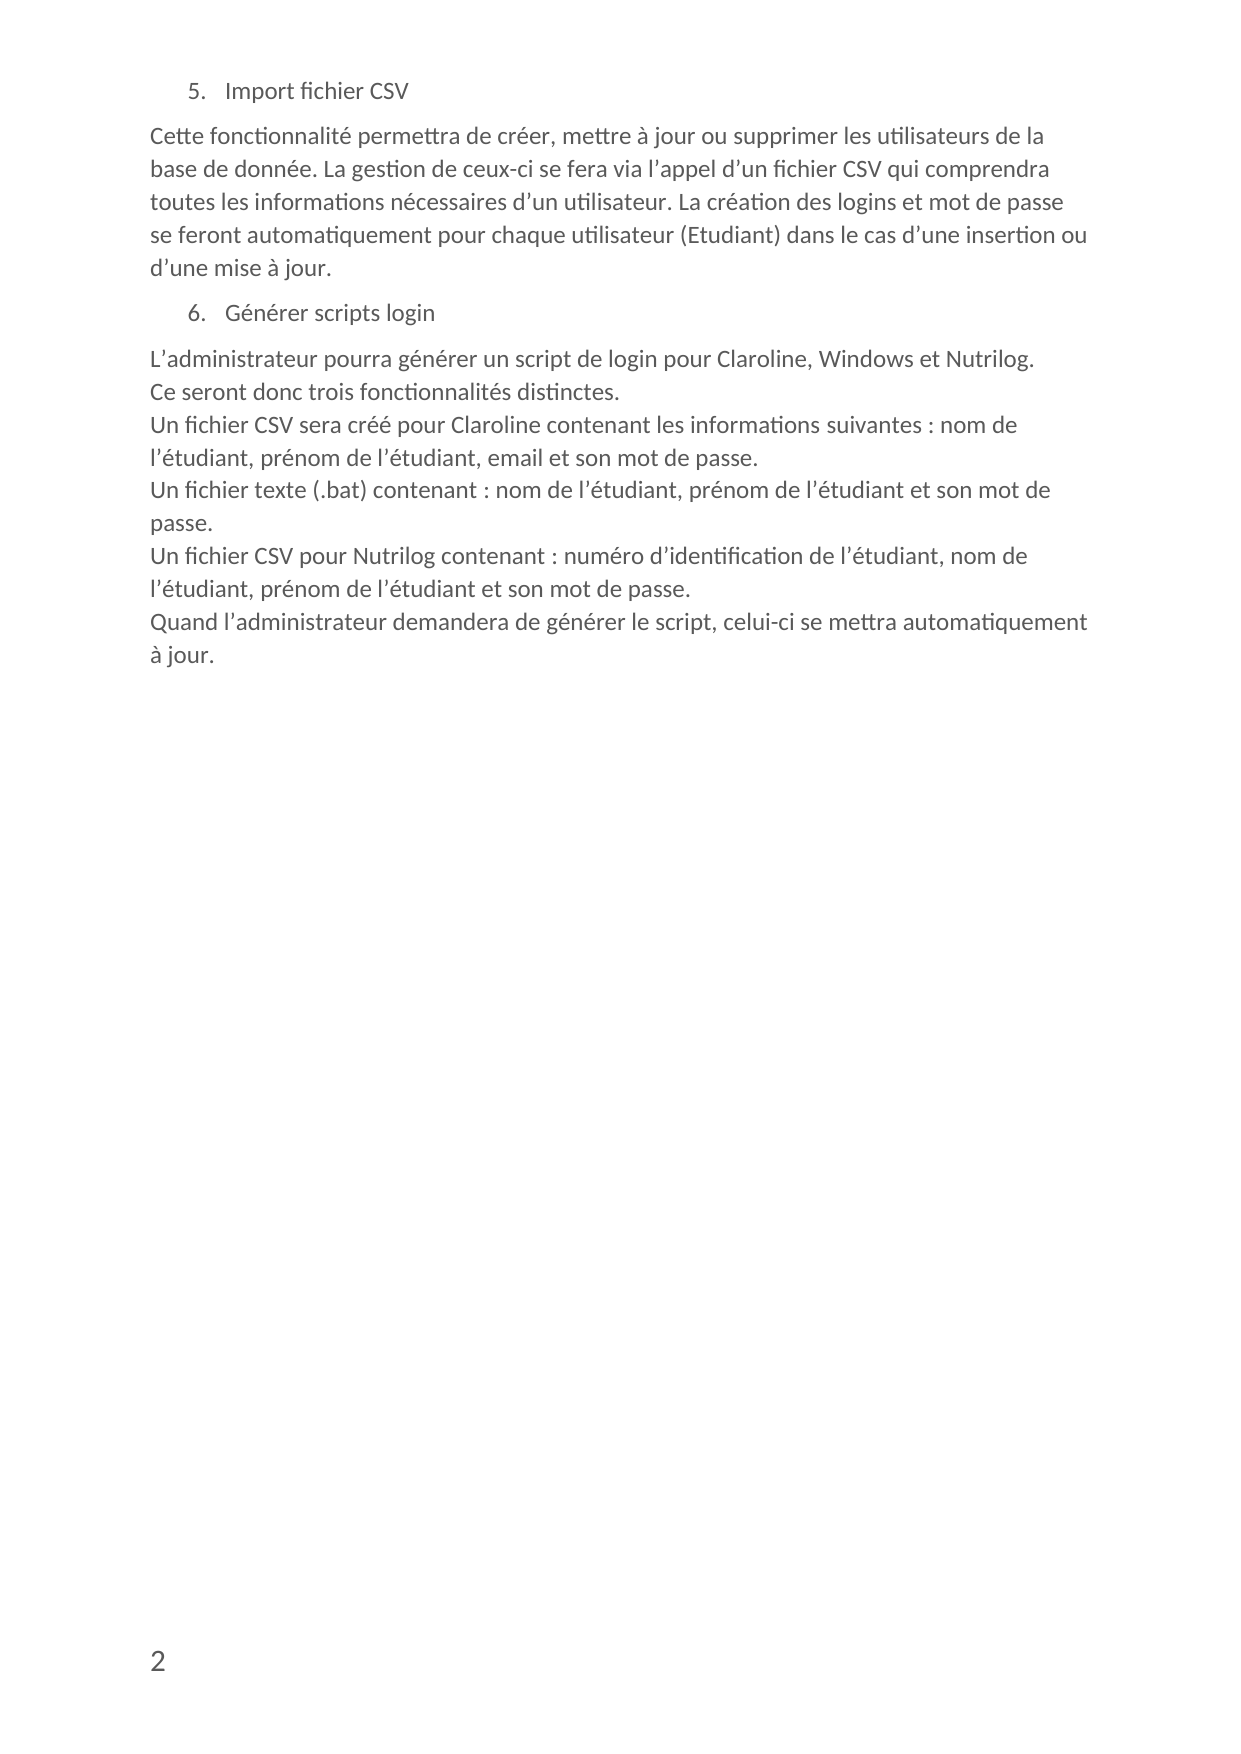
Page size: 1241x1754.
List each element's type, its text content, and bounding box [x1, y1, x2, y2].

list Import fichier CSV [187, 75, 1090, 106]
list Générer scripts login [187, 297, 1090, 328]
text L’administrateur pourra générer un script de login pour Claroline, Windows et Nutrilog. Ce seront donc trois fonctionnalités distinctes. Un fichier CSV sera créé pour Claroline contenant les informations suivantes : nom de l’étudiant, prénom de l’étudiant, email et son mot de passe. Un fichier texte (.bat) contenant : nom de l’étudiant, prénom de l’étudiant et son mot de passe. Un fichier CSV pour Nutrilog contenant : numéro d’identification de l’étudiant, nom de l’étudiant, prénom de l’étudiant et son mot de passe. Quand l’administrateur demandera de générer le script, celui-ci se mettra automatiquement à jour. [150, 343, 1090, 710]
text Cette fonctionnalité permettra de créer, mettre à jour ou supprimer les utilisateurs de la base de donnée. La gestion de ceux-ci se fera via l’appel d’un fichier CSV qui comprendra toutes les informations nécessaires d’un utilisateur. La création des logins et mot de passe se feront automatiquement pour chaque utilisateur (Etudiant) dans le cas d’une insertion ou d’une mise à jour. [150, 120, 1090, 283]
